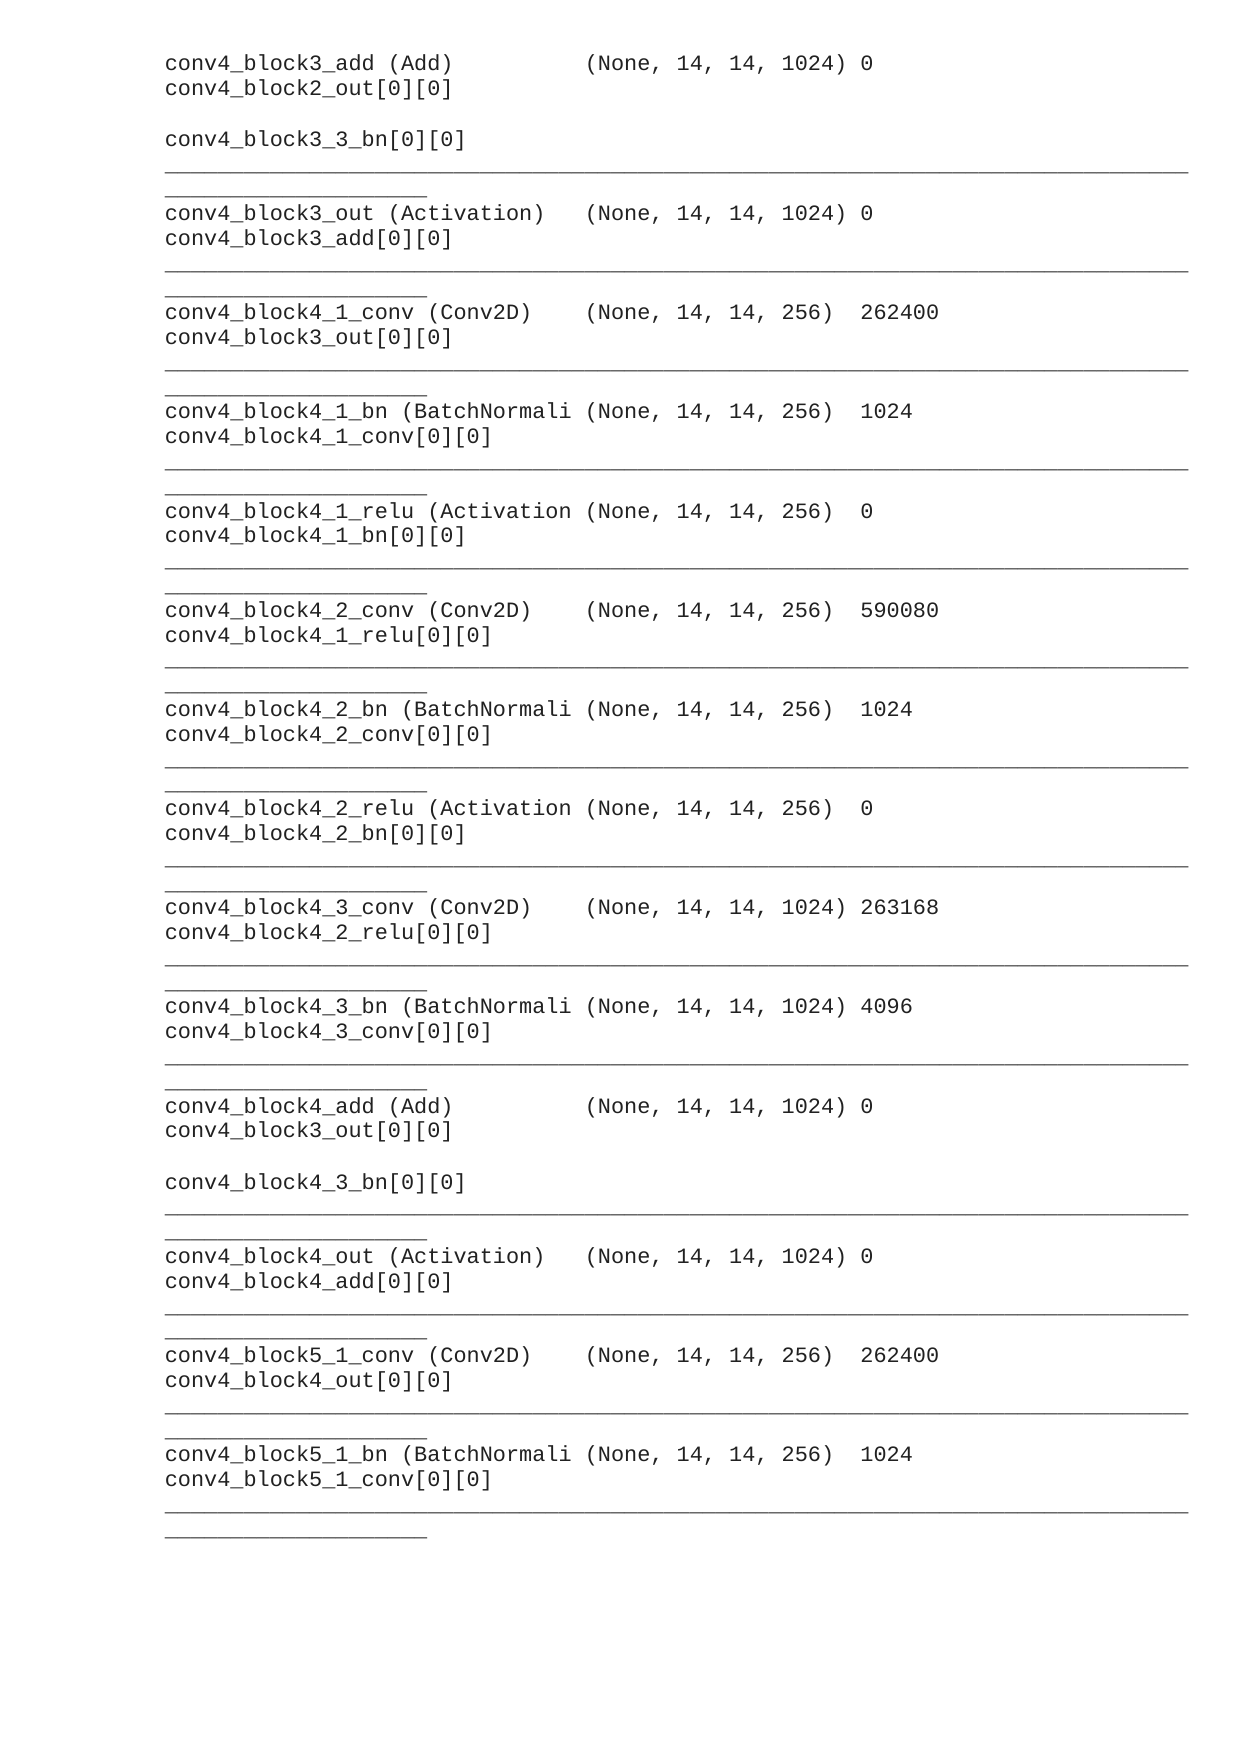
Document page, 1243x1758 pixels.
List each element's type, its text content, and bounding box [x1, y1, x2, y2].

text conv4_block5_1_conv (Conv2D) (None, 14, 14, 256) 262400 conv4_block4_out[0][0] [453, 1344, 1191, 1394]
text __________________________________________________________________________________________________ [427, 1196, 1191, 1245]
text __________________________________________________________________________________________________ [164, 549, 1191, 599]
text conv4_block5_1_bn (BatchNormali (None, 14, 14, 256) 1024 conv4_block5_1_conv[0][0] [164, 1443, 1191, 1493]
text conv4_block4_add (Add) (None, 14, 14, 1024) 0 conv4_block3_out[0][0] [453, 1095, 1191, 1144]
text __________________________________________________________________________________________________ [427, 946, 1191, 996]
text __________________________________________________________________________________________________ [427, 351, 1191, 401]
text conv4_block4_1_conv (Conv2D) (None, 14, 14, 256) 262400 conv4_block3_out[0][0] [453, 302, 1191, 351]
text __________________________________________________________________________________________________ [427, 847, 1191, 897]
text __________________________________________________________________________________________________ [164, 649, 1191, 698]
text __________________________________________________________________________________________________ [427, 1045, 1191, 1095]
text conv4_block3_add (Add) (None, 14, 14, 1024) 0 conv4_block2_out[0][0] [453, 52, 1191, 102]
text conv4_block4_3_conv (Conv2D) (None, 14, 14, 1024) 263168 conv4_block4_2_relu[0][0] [493, 897, 1191, 946]
text __________________________________________________________________________________________________ [427, 748, 1191, 797]
text conv4_block4_3_bn[0][0] [164, 1144, 1191, 1196]
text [427, 1493, 1191, 1543]
text conv4_block4_out (Activation) (None, 14, 14, 1024) 0 conv4_block4_add[0][0] [453, 1245, 1191, 1295]
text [427, 153, 1191, 202]
text conv4_block4_1_bn (BatchNormali (None, 14, 14, 256) 1024 conv4_block4_1_conv[0][0] [493, 401, 1191, 450]
text conv4_block4_3_bn (BatchNormali (None, 14, 14, 1024) 4096 conv4_block4_3_conv[0][0] [493, 996, 1191, 1045]
text __________________________________________________________________________________________________ [427, 450, 1191, 500]
text conv4_block3_3_bn[0][0] [164, 102, 1191, 153]
text conv4_block4_2_relu (Activation (None, 14, 14, 256) 0 conv4_block4_2_bn[0][0] [164, 797, 1191, 847]
text conv4_block4_1_relu (Activation (None, 14, 14, 256) 0 conv4_block4_1_bn[0][0] [466, 500, 1191, 549]
text conv4_block3_out (Activation) (None, 14, 14, 1024) 0 conv4_block3_add[0][0] [164, 202, 1191, 252]
text __________________________________________________________________________________________________ [427, 1394, 1191, 1443]
text __________________________________________________________________________________________________ [164, 1295, 1191, 1344]
text conv4_block4_2_bn (BatchNormali (None, 14, 14, 256) 1024 conv4_block4_2_conv[0][0] [493, 698, 1191, 748]
text conv4_block4_2_conv (Conv2D) (None, 14, 14, 256) 590080 conv4_block4_1_relu[0][0] [493, 599, 1191, 649]
text __________________________________________________________________________________________________ [427, 252, 1191, 302]
